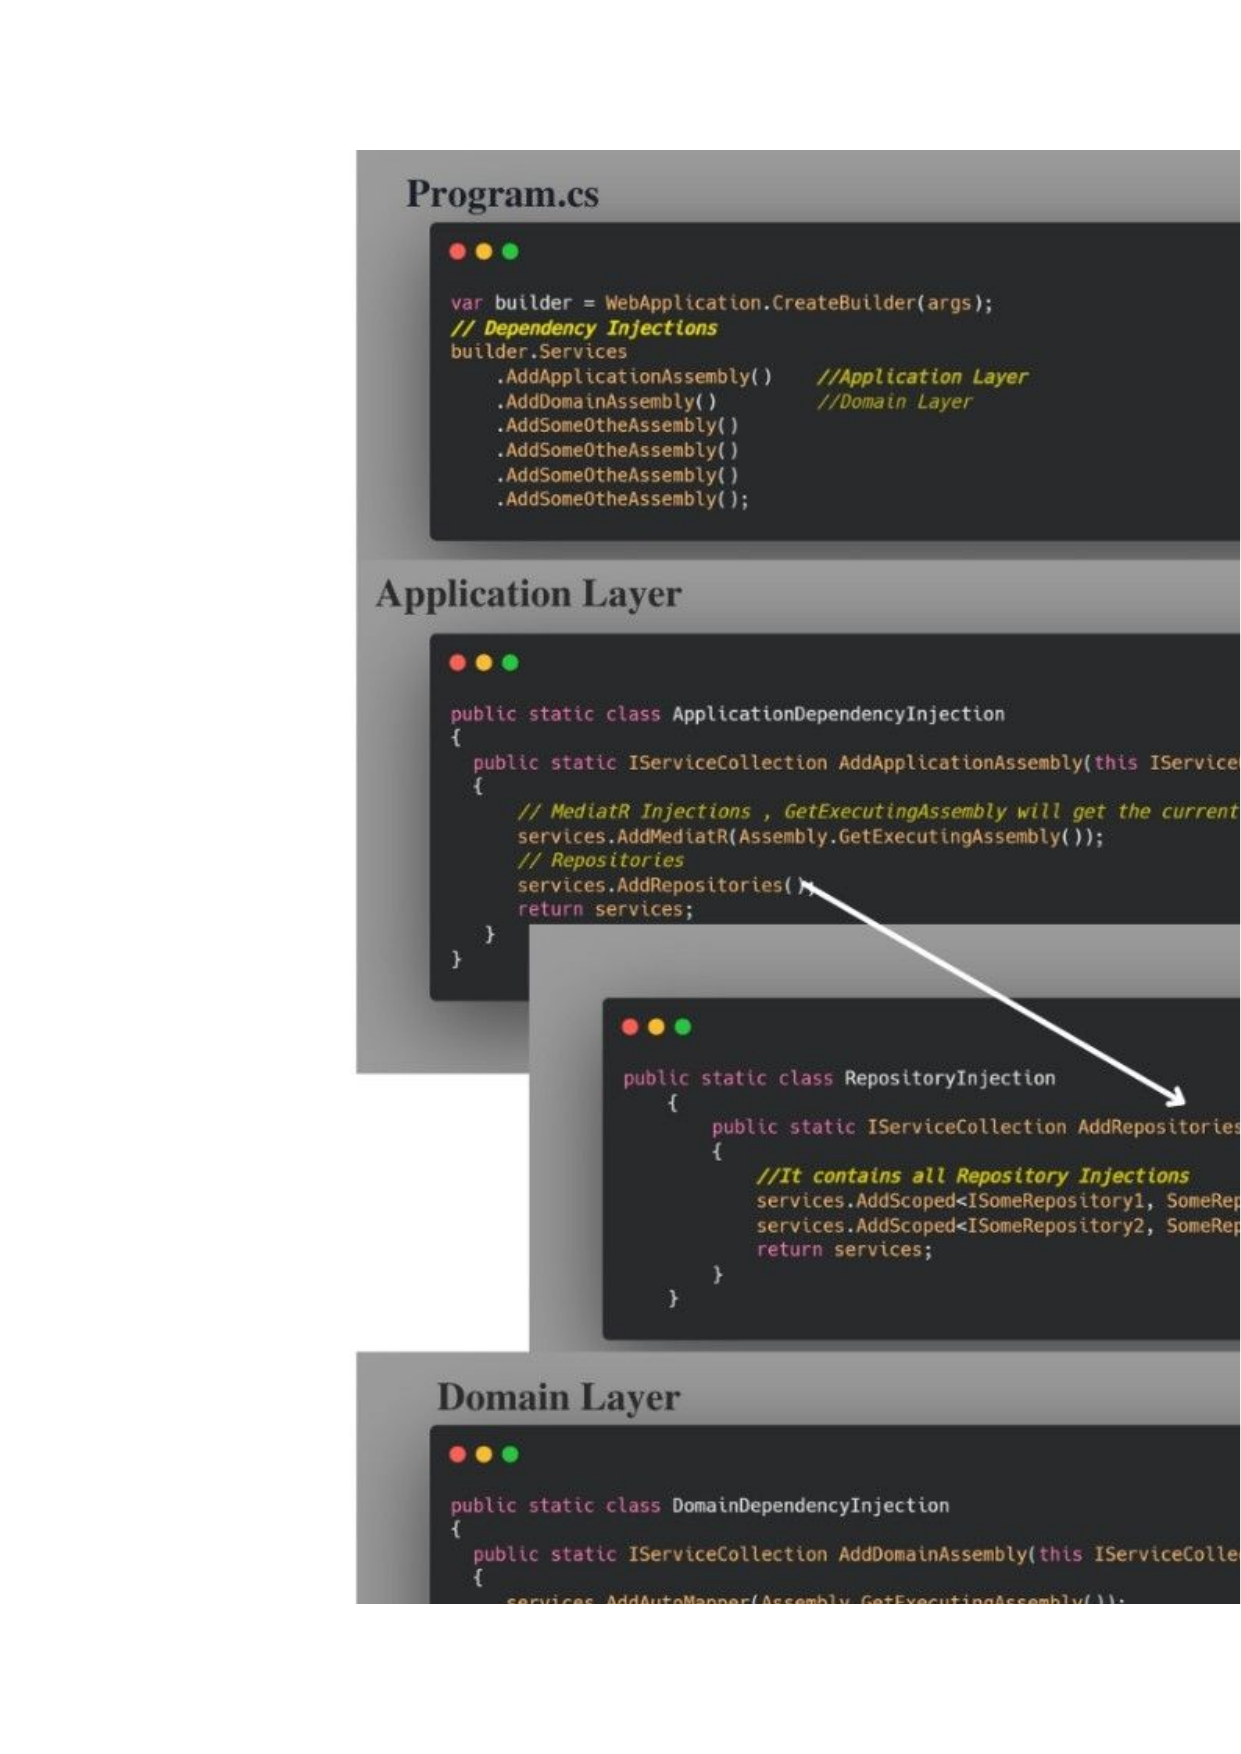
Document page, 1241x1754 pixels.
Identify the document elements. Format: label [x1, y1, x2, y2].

picture [150, 150, 1241, 1604]
